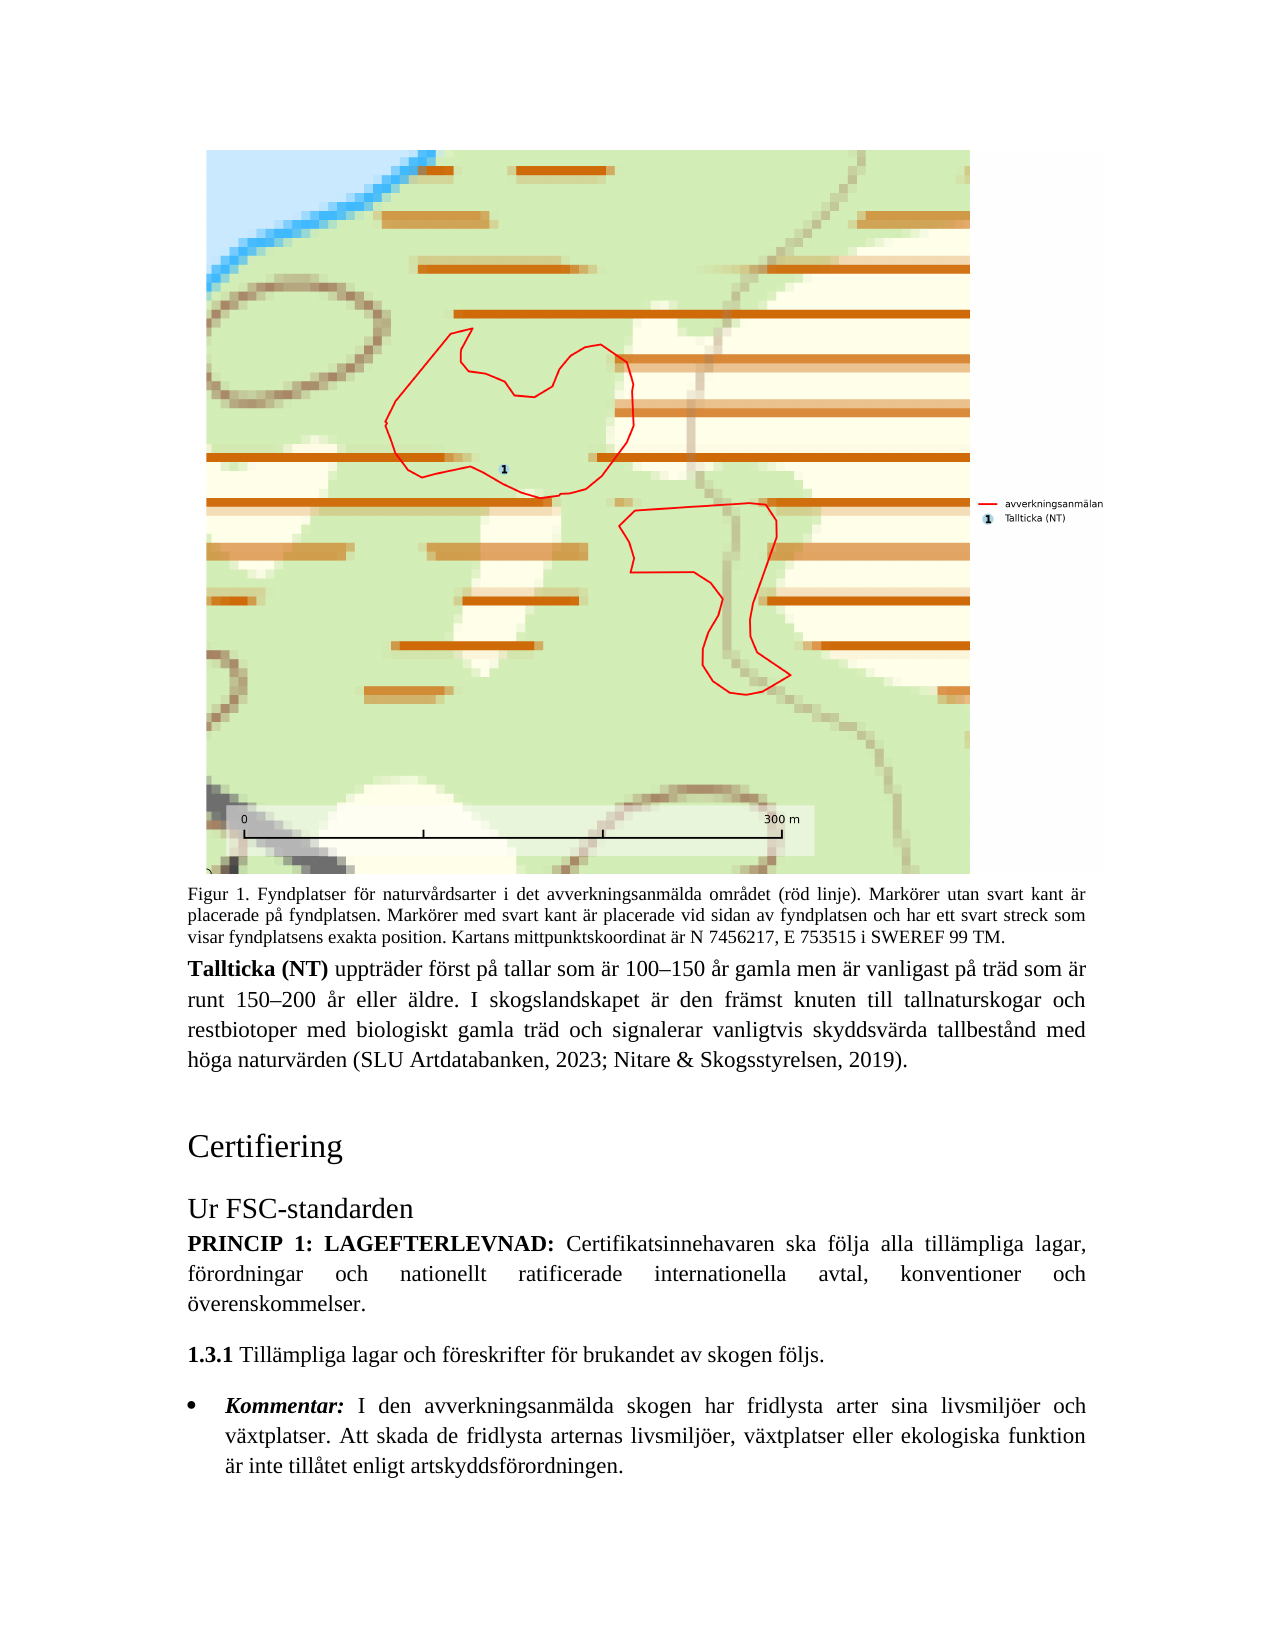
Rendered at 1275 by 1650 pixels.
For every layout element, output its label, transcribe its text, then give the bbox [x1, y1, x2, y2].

picture [206, 150, 1107, 874]
text Tallticka (NT) uppträder först på tallar som är 100–150 år gamla men är vanligast på träd som är runt 150–200 år eller äldre. I skogslandskapet är den främst knuten till tallnaturskogar och restbiotoper med biologiskt gamla träd och signalerar vanligtvis skyddsvärda tallbestånd med höga naturvärden (SLU Artdatabanken, 2023; Nitare & Skogsstyrelsen, 2019). [187, 955, 1087, 1072]
subtitle Certifiering [187, 1126, 1087, 1164]
text 1.3.1 Tillämpliga lagar och föreskrifter för brukandet av skogen följs. [187, 1341, 1087, 1367]
subtitle Ur FSC-standarden [187, 1191, 1087, 1225]
list Kommentar: I den avverkningsanmälda skogen har fridlysta arter sina livsmiljöer och växtplatser. Att skada de fridlysta arternas livsmiljöer, växtplatser eller ekologiska funktion är inte tillåtet enligt artskyddsförordningen. [187, 1392, 1087, 1479]
text PRINCIP 1: LAGEFTERLEVNAD: Certifikatsinnehavaren ska följa alla tillämpliga lagar, förordningar och nationellt ratificerade internationella avtal, konventioner och överenskommelser. [187, 1230, 1087, 1316]
text Figur 1. Fyndplatser för naturvårdsarter i det avverkningsanmälda området (röd linje). Markörer utan svart kant är placerade på fyndplatsen. Markörer med svart kant är placerade vid sidan av fyndplatsen och har ett svart streck som visar fyndplatsens exakta position. Kartans mittpunktskoordinat är N 7456217, E 753515 i SWEREF 99 TM. [187, 882, 1087, 947]
